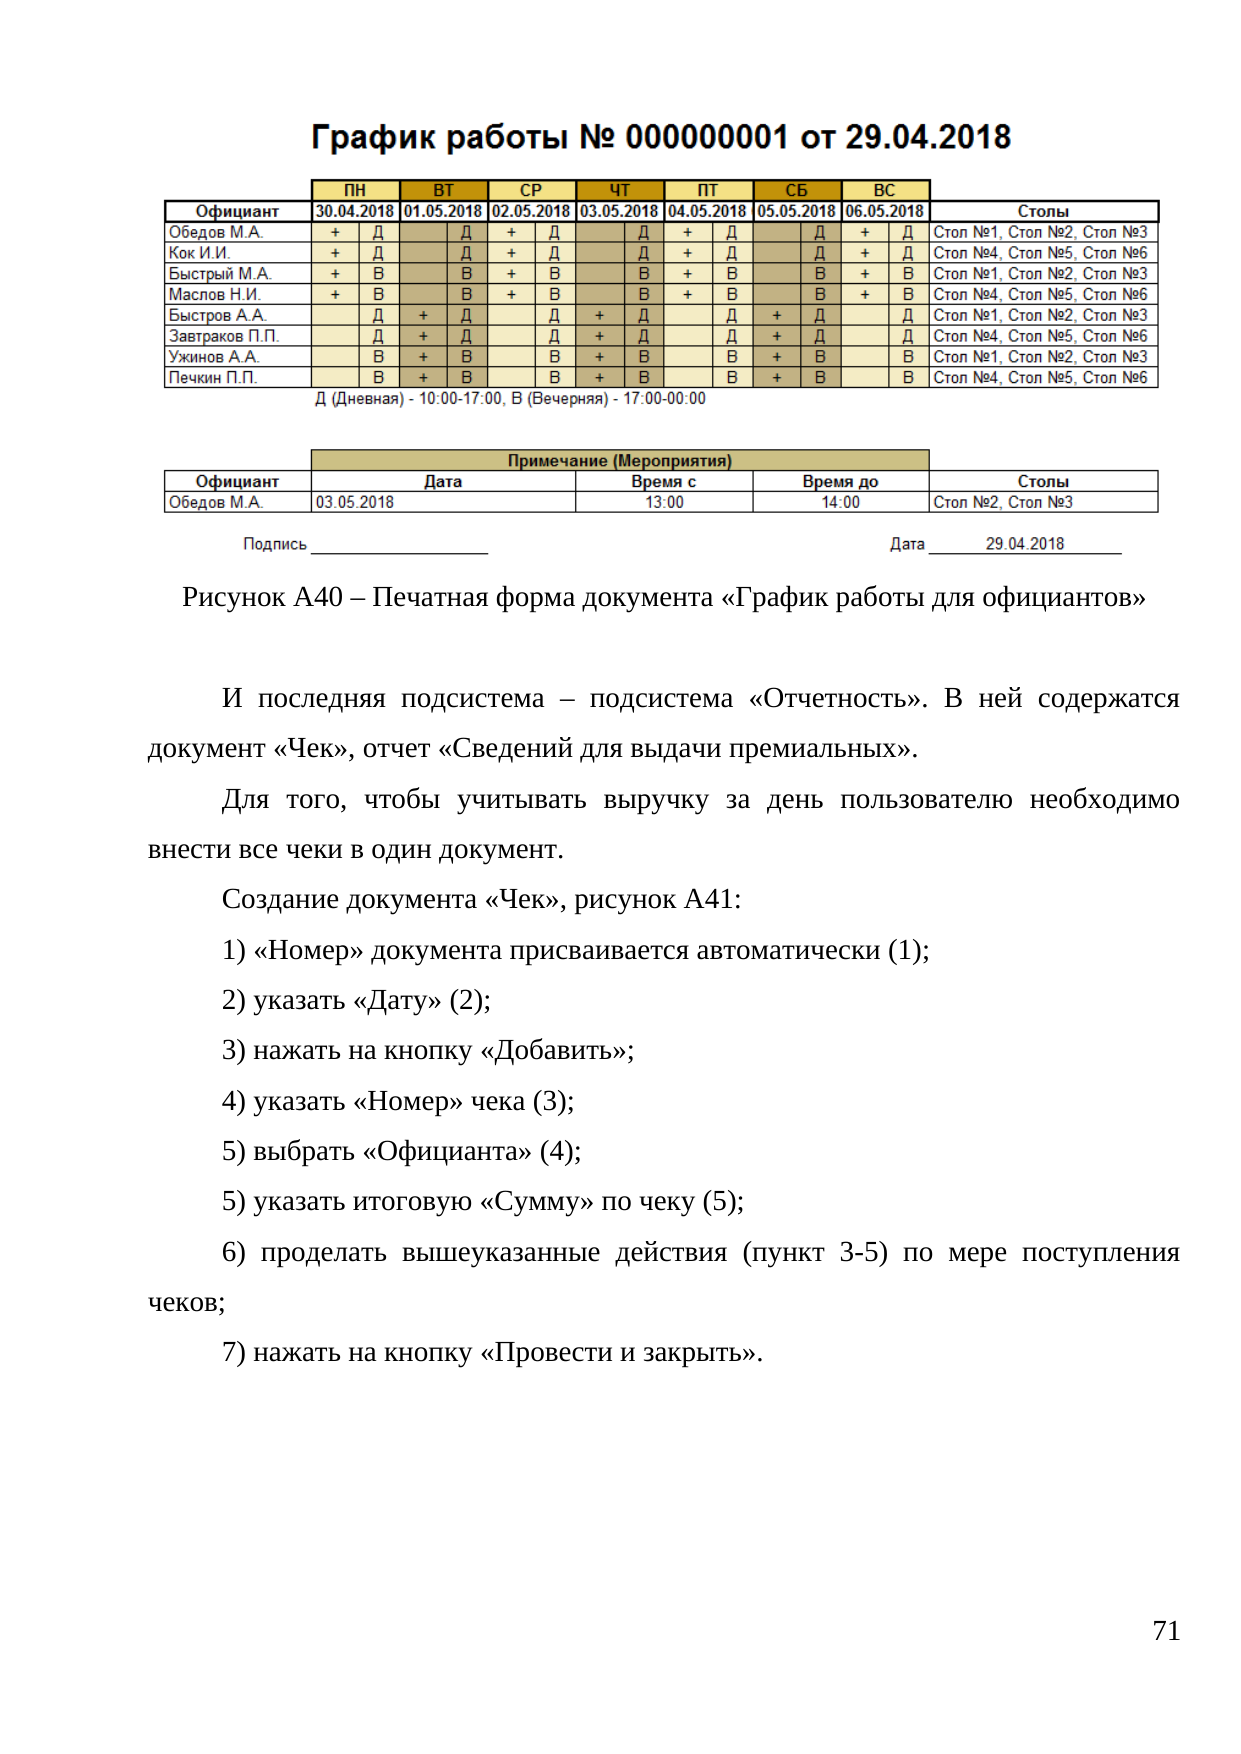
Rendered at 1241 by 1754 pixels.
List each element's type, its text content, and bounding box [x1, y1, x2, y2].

text 4) указать «Номер» чека (3); [148, 1083, 1181, 1116]
text 2) указать «Дату» (2); [148, 982, 1181, 1016]
text 3) нажать на кнопку «Добавить»; [148, 1032, 1181, 1066]
text 6) проделать вышеуказанные действия (пункт 3-5) по мере поступления чеков; [148, 1234, 1181, 1317]
text 5) выбрать «Официанта» (4); [148, 1133, 1181, 1167]
text Рисунок А40 – Печатная форма документа «График работы для официантов» [148, 579, 1181, 613]
picture [147, 118, 1182, 563]
text 5) указать итоговую «Сумму» по чеку (5); [148, 1183, 1181, 1217]
text 7) нажать на кнопку «Провести и закрыть». [148, 1334, 1181, 1368]
text Для того, чтобы учитывать выручку за день пользователю необходимо внести все чеки в один документ. [148, 781, 1181, 865]
text И последняя подсистема – подсистема «Отчетность». В ней содержатся документ «Чек», отчет «Сведений для выдачи премиальных». [148, 680, 1181, 764]
text Создание документа «Чек», рисунок А41: [148, 881, 1181, 915]
text 1) «Номер» документа присваивается автоматически (1); [148, 932, 1181, 965]
